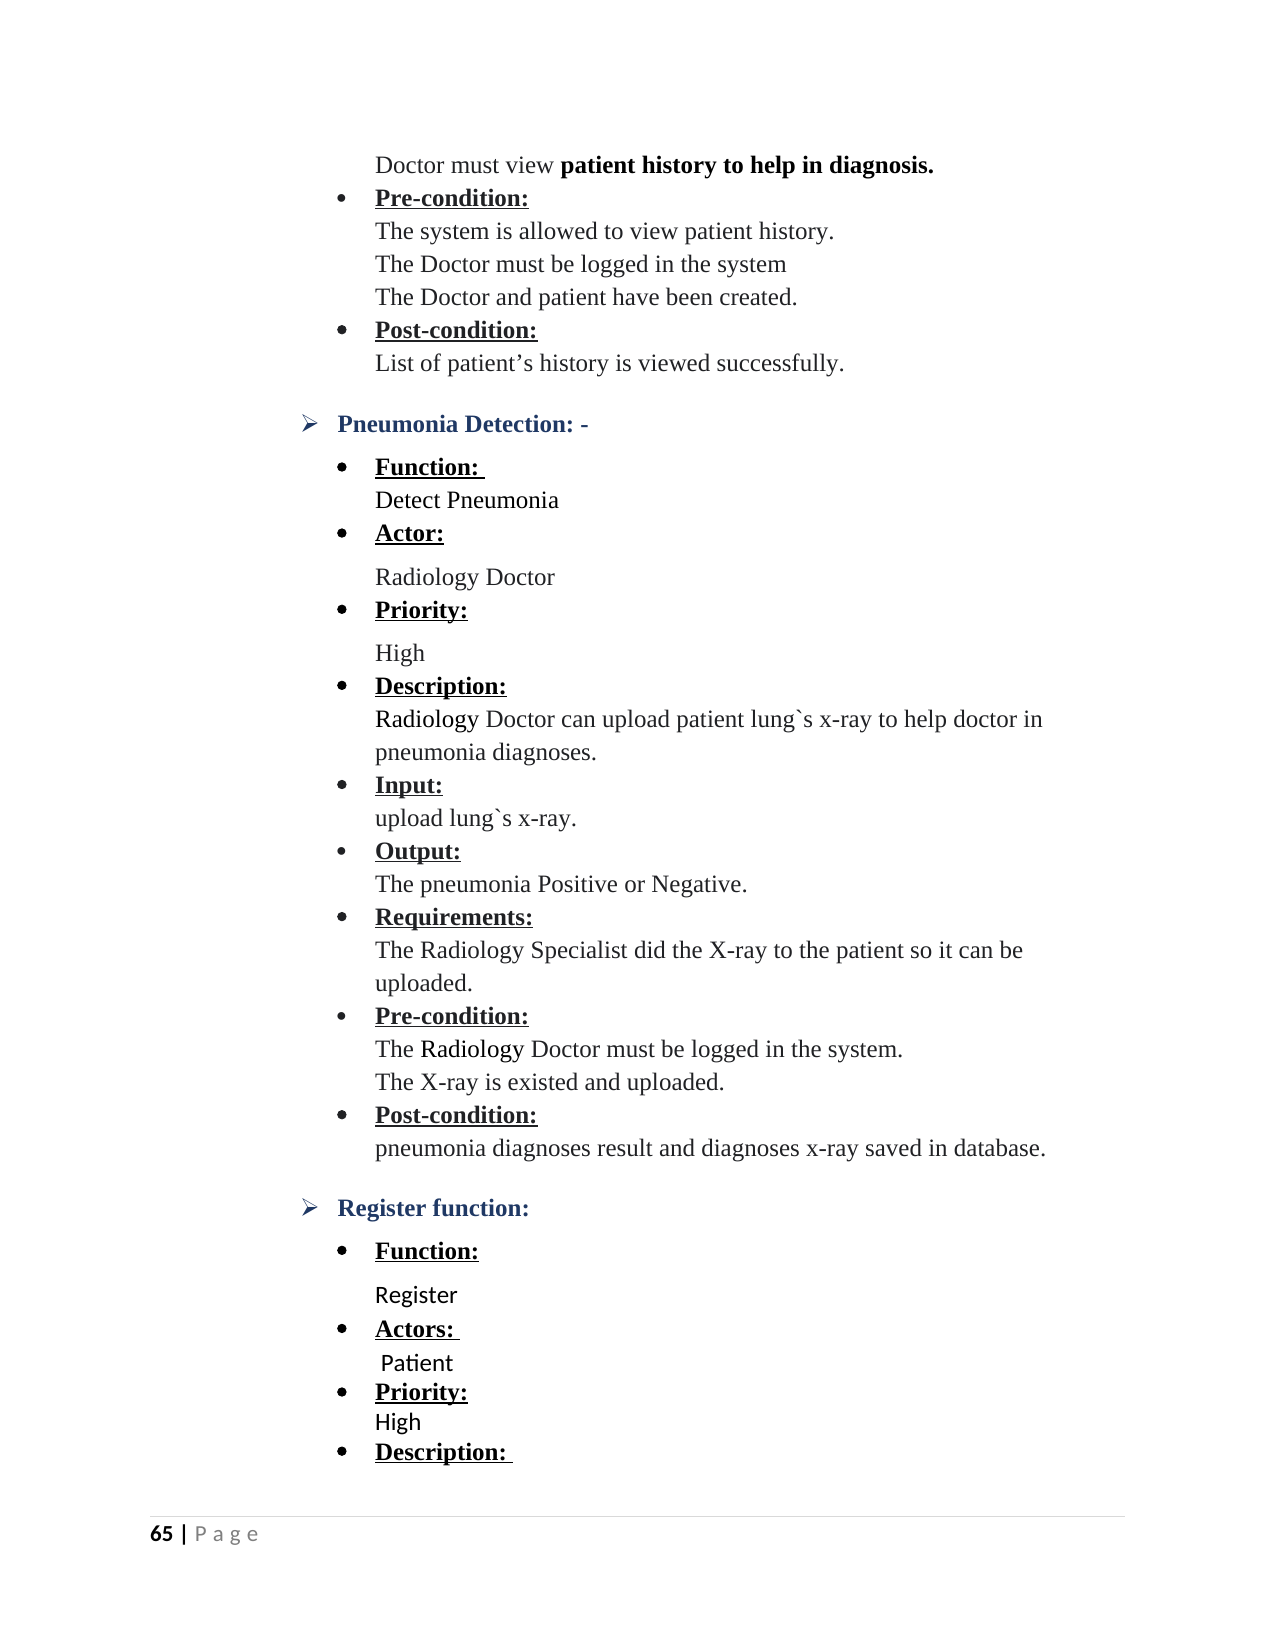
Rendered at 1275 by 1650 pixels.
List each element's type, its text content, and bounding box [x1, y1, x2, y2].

list The Radiology Specialist did the X-ray to the patient so it can be uploaded. [375, 935, 1125, 997]
text The Doctor must be logged in the system [375, 249, 1125, 278]
list Post-condition: [337, 1100, 1125, 1129]
list Output: [337, 836, 1125, 865]
list Input: [337, 770, 1125, 799]
list Function: [337, 1236, 1125, 1264]
text Radiology Doctor can upload patient lung`s x-ray to help doctor in pneumonia diagnoses. [375, 704, 1125, 766]
text Pneumonia Detection: - [300, 409, 1125, 438]
text The X-ray is existed and uploaded. [375, 1067, 1125, 1096]
list The pneumonia Positive or Negative. [375, 869, 1125, 898]
list Post-condition: [337, 315, 1125, 344]
text Register [300, 1279, 1125, 1309]
list upload lung`s x-ray. [375, 803, 1125, 832]
text The system is allowed to view patient history. [375, 216, 1125, 245]
text Doctor must view patient history to help in diagnosis. [337, 150, 1125, 179]
list Priority: [337, 1377, 1125, 1406]
text High [300, 1406, 1125, 1437]
list Pre-condition: [337, 1001, 1125, 1030]
list Priority: [337, 595, 1125, 623]
text List of patient’s history is viewed successfully. [337, 348, 1125, 377]
list Requirements: [337, 902, 1125, 931]
list Function: [337, 452, 1125, 481]
text Patient [375, 1347, 1125, 1377]
list Pre-condition: [337, 183, 1125, 212]
list Description: [337, 671, 1125, 699]
text Register function: [300, 1193, 1125, 1221]
text The Doctor and patient have been created. [375, 282, 1125, 311]
text Radiology Doctor [337, 562, 1125, 590]
text High [337, 638, 1125, 667]
text Detect Pneumonia [337, 486, 1125, 514]
list Actor: [337, 518, 1125, 547]
text The Radiology Doctor must be logged in the system. [375, 1034, 1125, 1063]
list Actors: [337, 1314, 1125, 1343]
text pneumonia diagnoses result and diagnoses x-ray saved in database. [300, 1133, 1125, 1162]
list Description: [337, 1437, 1125, 1465]
